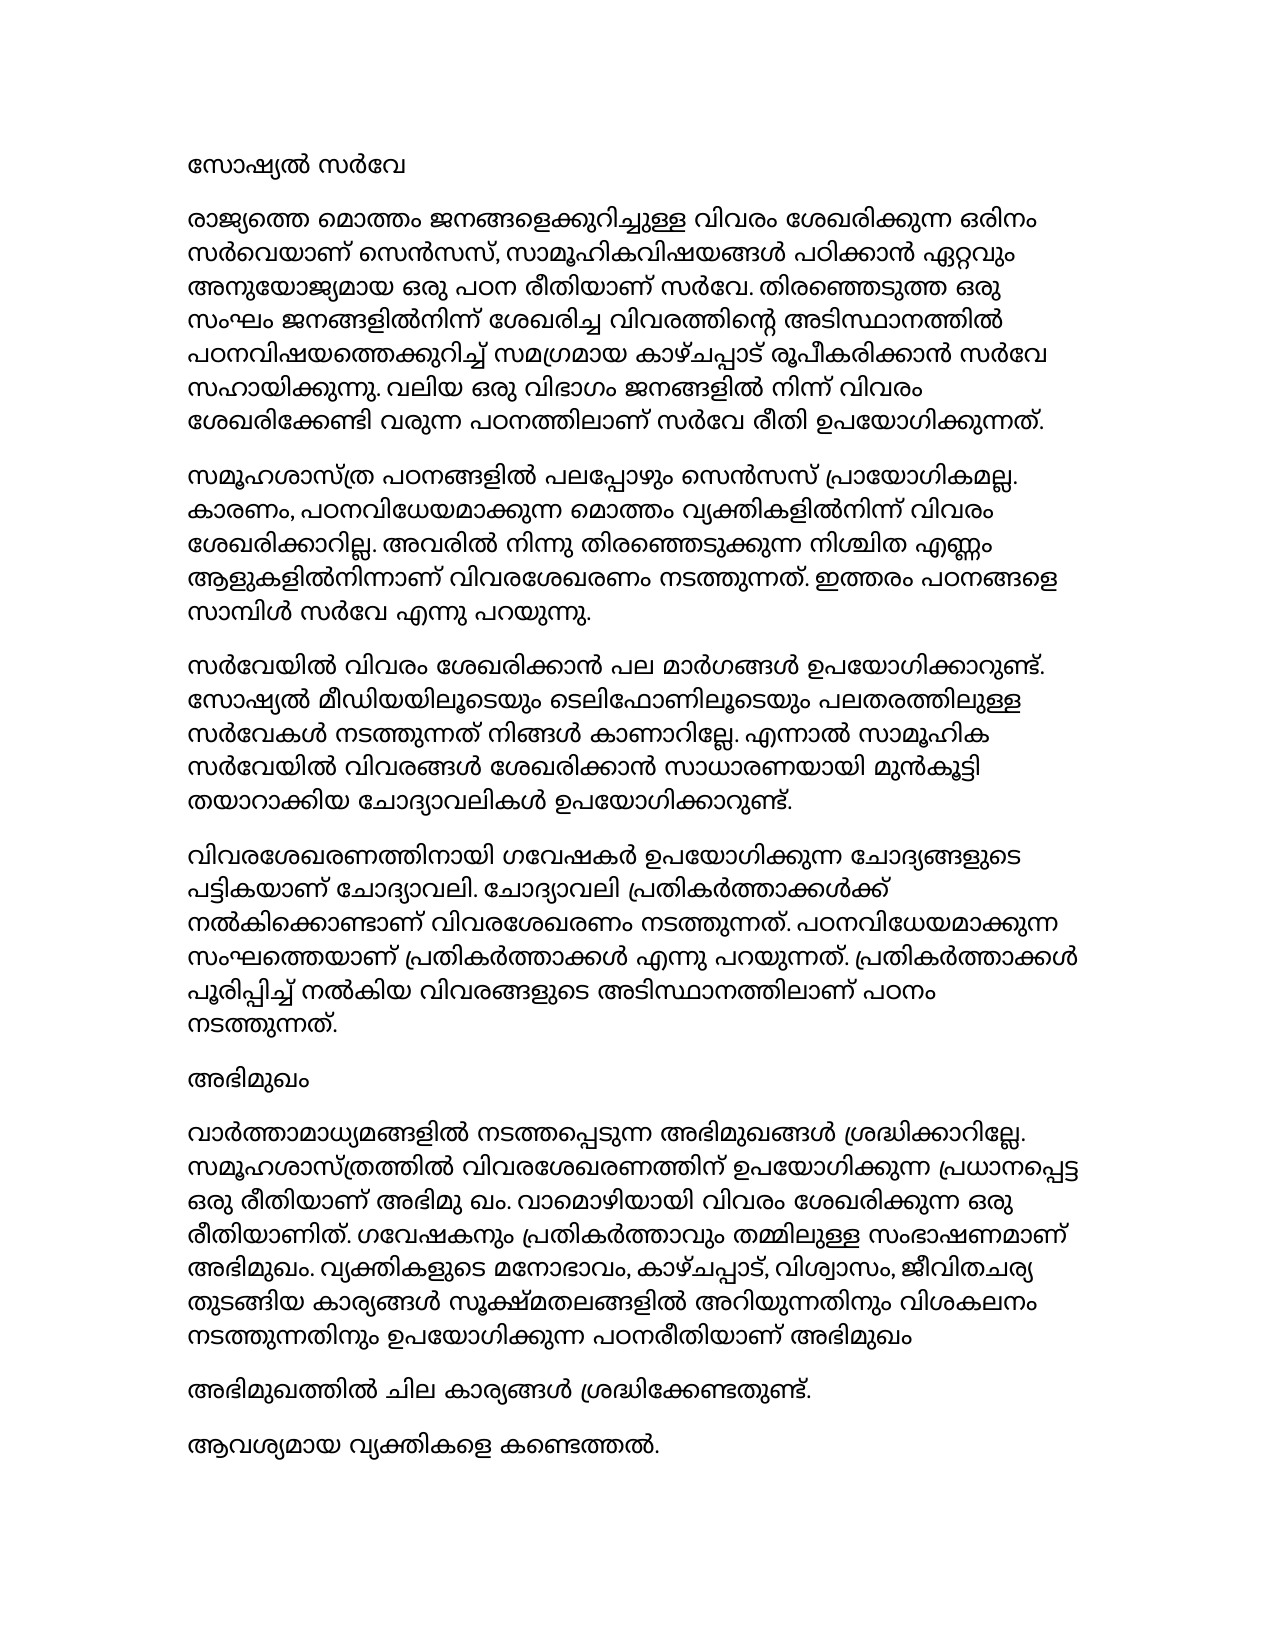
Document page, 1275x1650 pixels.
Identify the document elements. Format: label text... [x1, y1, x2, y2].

text അഭിമുഖത്തിൽ ചില കാര്യങ്ങൾ ശ്രദ്ധിക്കേണ്ടതുണ്ട്. [187, 1375, 1087, 1405]
text സർവേയിൽ വിവരം ശേഖരിക്കാൻ പല മാർഗങ്ങൾ ഉപയോഗിക്കാറുണ്ട്. സോഷ്യൽ മീഡിയയിലൂടെയും ടെലിഫോണിലൂടെയും പലതരത്തിലുള്ള സർവേകൾ നടത്തുന്നത് നിങ്ങൾ കാണാറില്ലേ. എന്നാൽ സാമൂഹിക സർവേയിൽ വിവരങ്ങൾ ശേഖരിക്കാൻ സാധാരണയായി മുൻകൂട്ടി തയാറാക്കിയ ചോദ്യാവലികൾ ഉപയോഗിക്കാറുണ്ട്. [187, 651, 1087, 816]
text സോഷ്യൽ സർവേ [187, 150, 1087, 179]
text വിവരശേഖരണത്തിനായി ഗവേഷകർ ഉപയോഗിക്കുന്ന ചോദ്യങ്ങളുടെ പട്ടികയാണ് ചോദ്യാവലി. ചോദ്യാവലി പ്രതികർത്താക്കൾക്ക് നൽകിക്കൊണ്ടാണ് വിവരശേഖരണം നടത്തുന്നത്. പഠനവിധേയമാക്കുന്ന സംഘത്തെയാണ് പ്രതികർത്താക്കൾ എന്നു പറയുന്നത്. പ്രതികർത്താക്കൾ പൂരിപ്പിച്ച് നൽകിയ വിവരങ്ങളുടെ അടിസ്ഥാനത്തിലാണ് പഠനം നടത്തുന്നത്. [187, 841, 1087, 1039]
text വാർത്താമാധ്യമങ്ങളിൽ നടത്തപ്പെടുന്ന അഭിമുഖങ്ങൾ ശ്രദ്ധിക്കാറില്ലേ. സമൂഹശാസ്ത്രത്തിൽ വിവരശേഖരണത്തിന് ഉപയോഗിക്കുന്ന പ്രധാനപ്പെട്ട ഒരു രീതിയാണ് അഭിമു ഖം. വാമൊഴിയായി വിവരം ശേഖരിക്കുന്ന ഒരു രീതിയാണിത്. ഗവേഷകനും പ്രതികർത്താവും തമ്മിലുള്ള സംഭാഷണമാണ് അഭിമുഖം. വ്യക്തികളുടെ മനോഭാവം, കാഴ്ചപ്പാട്, വിശ്വാസം, ജീവിതചര്യ തുടങ്ങിയ കാര്യങ്ങൾ സൂക്ഷ്മതലങ്ങളിൽ അറിയുന്നതിനും വിശകലനം നടത്തുന്നതിനും ഉപയോഗിക്കുന്ന പഠനരീതിയാണ് അഭിമുഖം [187, 1118, 1087, 1350]
text സമൂഹശാസ്ത്ര പഠനങ്ങളിൽ പലപ്പോഴും സെൻസസ് പ്രായോഗികമല്ല. കാരണം, പഠനവിധേയമാക്കുന്ന മൊത്തം വ്യക്തികളിൽനിന്ന് വിവരം ശേഖരിക്കാറില്ല. അവരിൽ നിന്നു തിരഞ്ഞെടുക്കുന്ന നിശ്ചിത എണ്ണം ആളുകളിൽനിന്നാണ് വിവരശേഖരണം നടത്തുന്നത്. ഇത്തരം പഠനങ്ങളെ സാമ്പിൾ സർവേ എന്നു പറയുന്നു. [187, 461, 1087, 626]
text ആവശ്യമായ വ്യക്തികളെ കണ്ടെത്തൽ. [187, 1430, 1087, 1459]
text രാജ്യത്തെ മൊത്തം ജനങ്ങളെക്കുറിച്ചുള്ള വിവരം ശേഖരിക്കുന്ന ഒരിനം സർവെയാണ് സെൻസസ്, സാമൂഹികവിഷയങ്ങൾ പഠിക്കാൻ ഏറ്റവും അനുയോജ്യമായ ഒരു പഠന രീതിയാണ് സർവേ. തിരഞ്ഞെടുത്ത ഒരു സംഘം ജനങ്ങളിൽനിന്ന് ശേഖരിച്ച വിവരത്തിന്റെ അടിസ്ഥാനത്തിൽ പഠനവിഷയത്തെക്കുറിച്ച് സമഗ്രമായ കാഴ്ചപ്പാട് രൂപീകരിക്കാൻ സർവേ സഹായിക്കുന്നു. വലിയ ഒരു വിഭാഗം ജനങ്ങളിൽ നിന്ന് വിവരം ശേഖരിക്കേണ്ടി വരുന്ന പഠനത്തിലാണ് സർവേ രീതി ഉപയോഗിക്കുന്നത്. [187, 204, 1087, 436]
text അഭിമുഖം [187, 1064, 1087, 1093]
